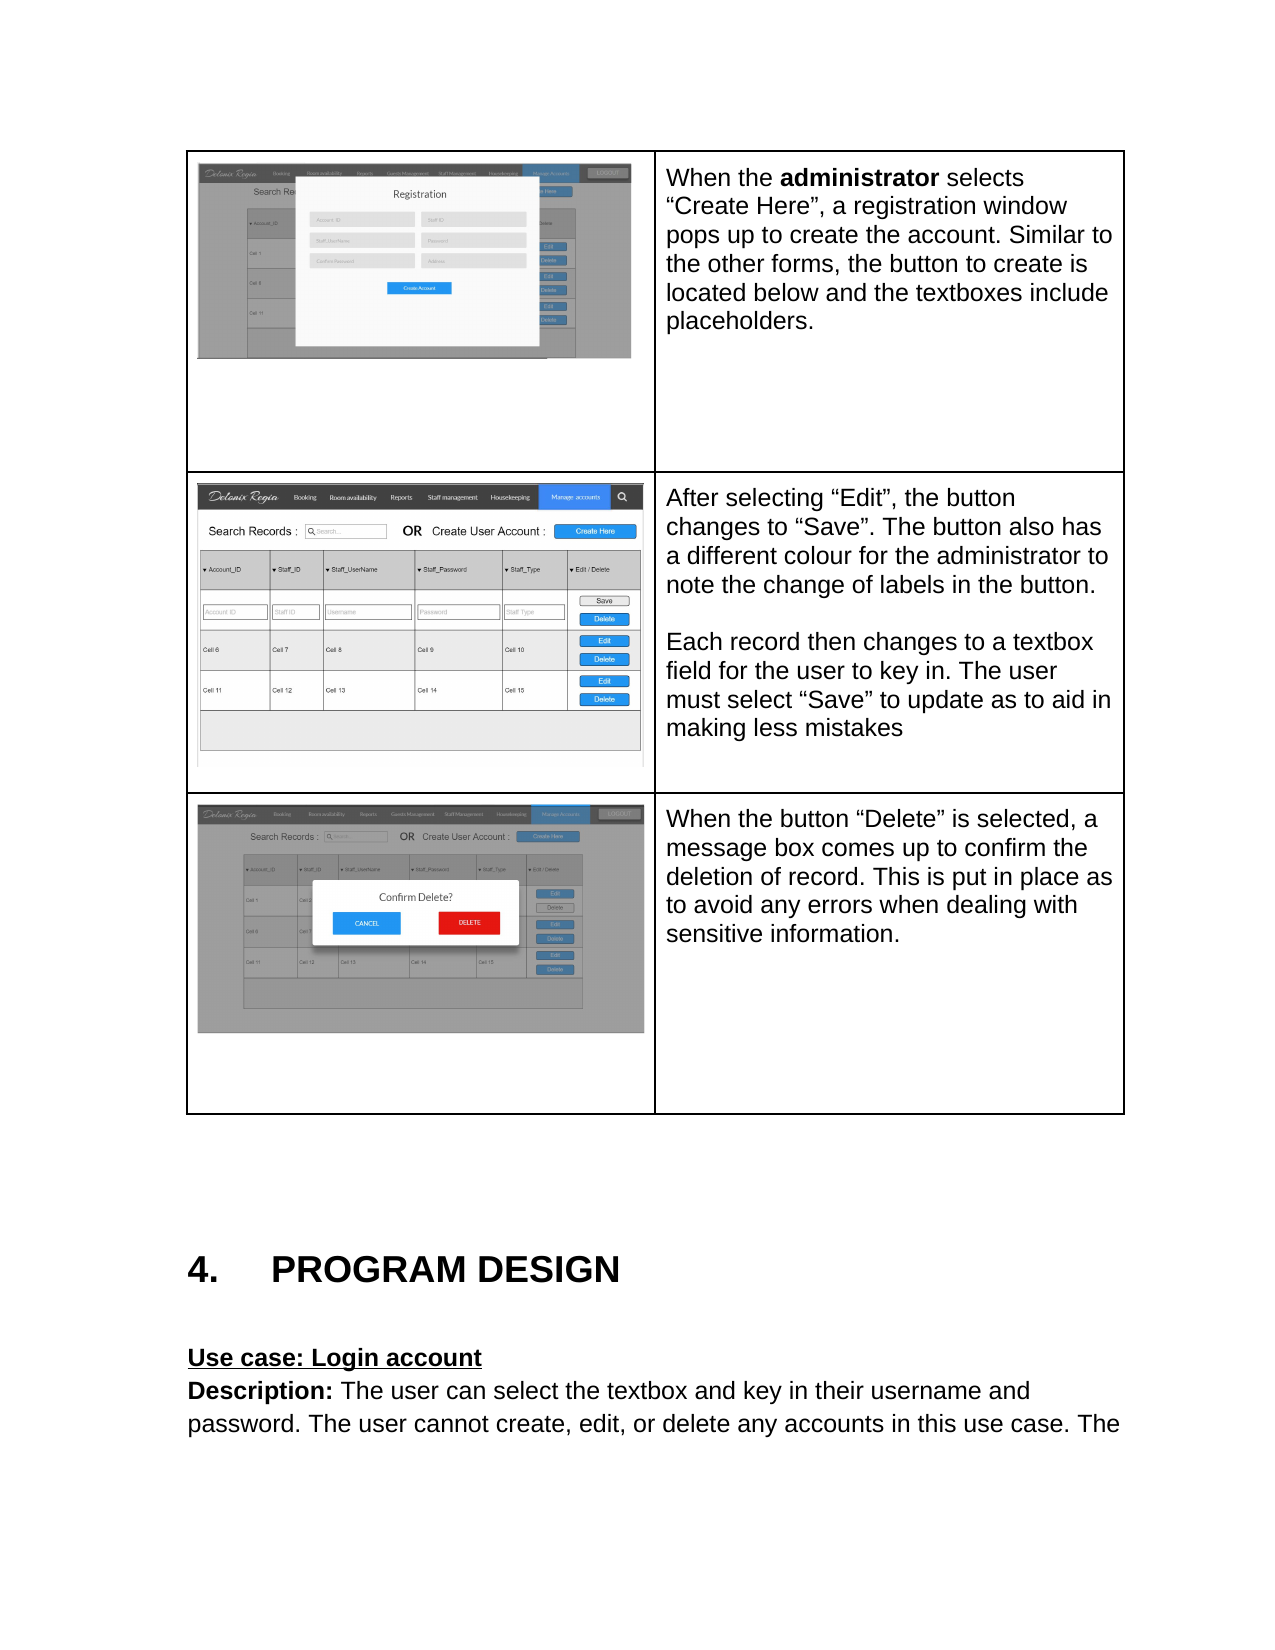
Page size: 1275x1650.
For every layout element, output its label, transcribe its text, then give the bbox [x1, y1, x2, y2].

picture [197, 162, 632, 359]
table_cell [188, 152, 654, 471]
subtitle 4. PROGRAM DESIGN [187, 1248, 1125, 1291]
table_cell After selecting “Edit”, the button changes to “Save”. The button also has a different colour for the administrator to note the change of labels in the button. Each record then changes to a textbox field for the user to key in. The user must select “Save” to update as to aid in making less mistakes [656, 473, 1123, 792]
picture [197, 483, 644, 767]
table_cell [188, 794, 654, 1112]
table_cell [188, 473, 654, 792]
table_cell When the button “Delete” is selected, a message box comes up to confirm the deletion of record. This is put in place as to avoid any errors when dealing with sensitive information. [656, 794, 1123, 1112]
table_cell When the administrator selects “Create Here”, a registration window pops up to create the account. Similar to the other forms, the button to create is located below and the textboxes include placeholders. [656, 152, 1123, 471]
text Use case: Login account [187, 1343, 1125, 1371]
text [187, 1376, 1125, 1437]
picture [197, 804, 645, 1034]
